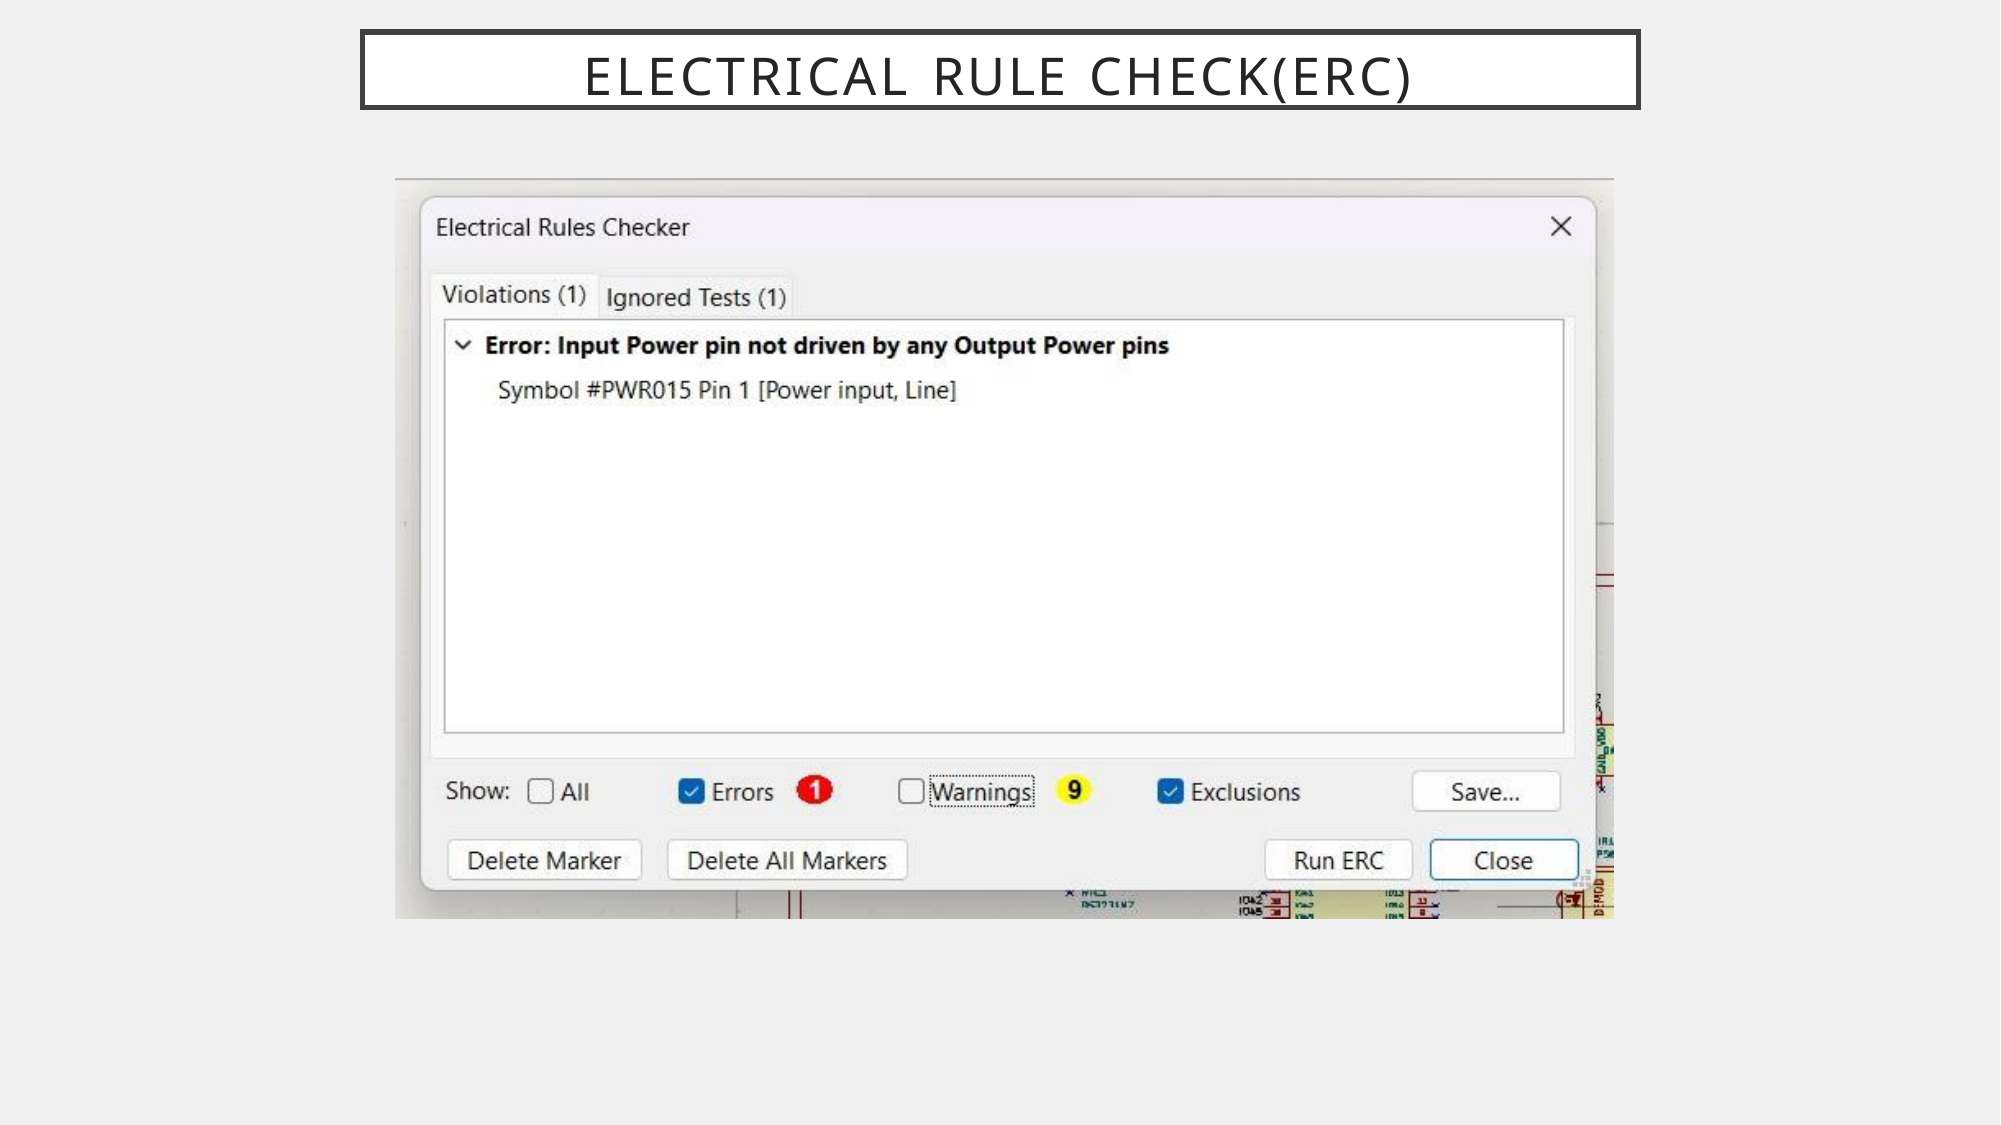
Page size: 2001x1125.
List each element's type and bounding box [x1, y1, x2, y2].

picture [395, 178, 1614, 919]
